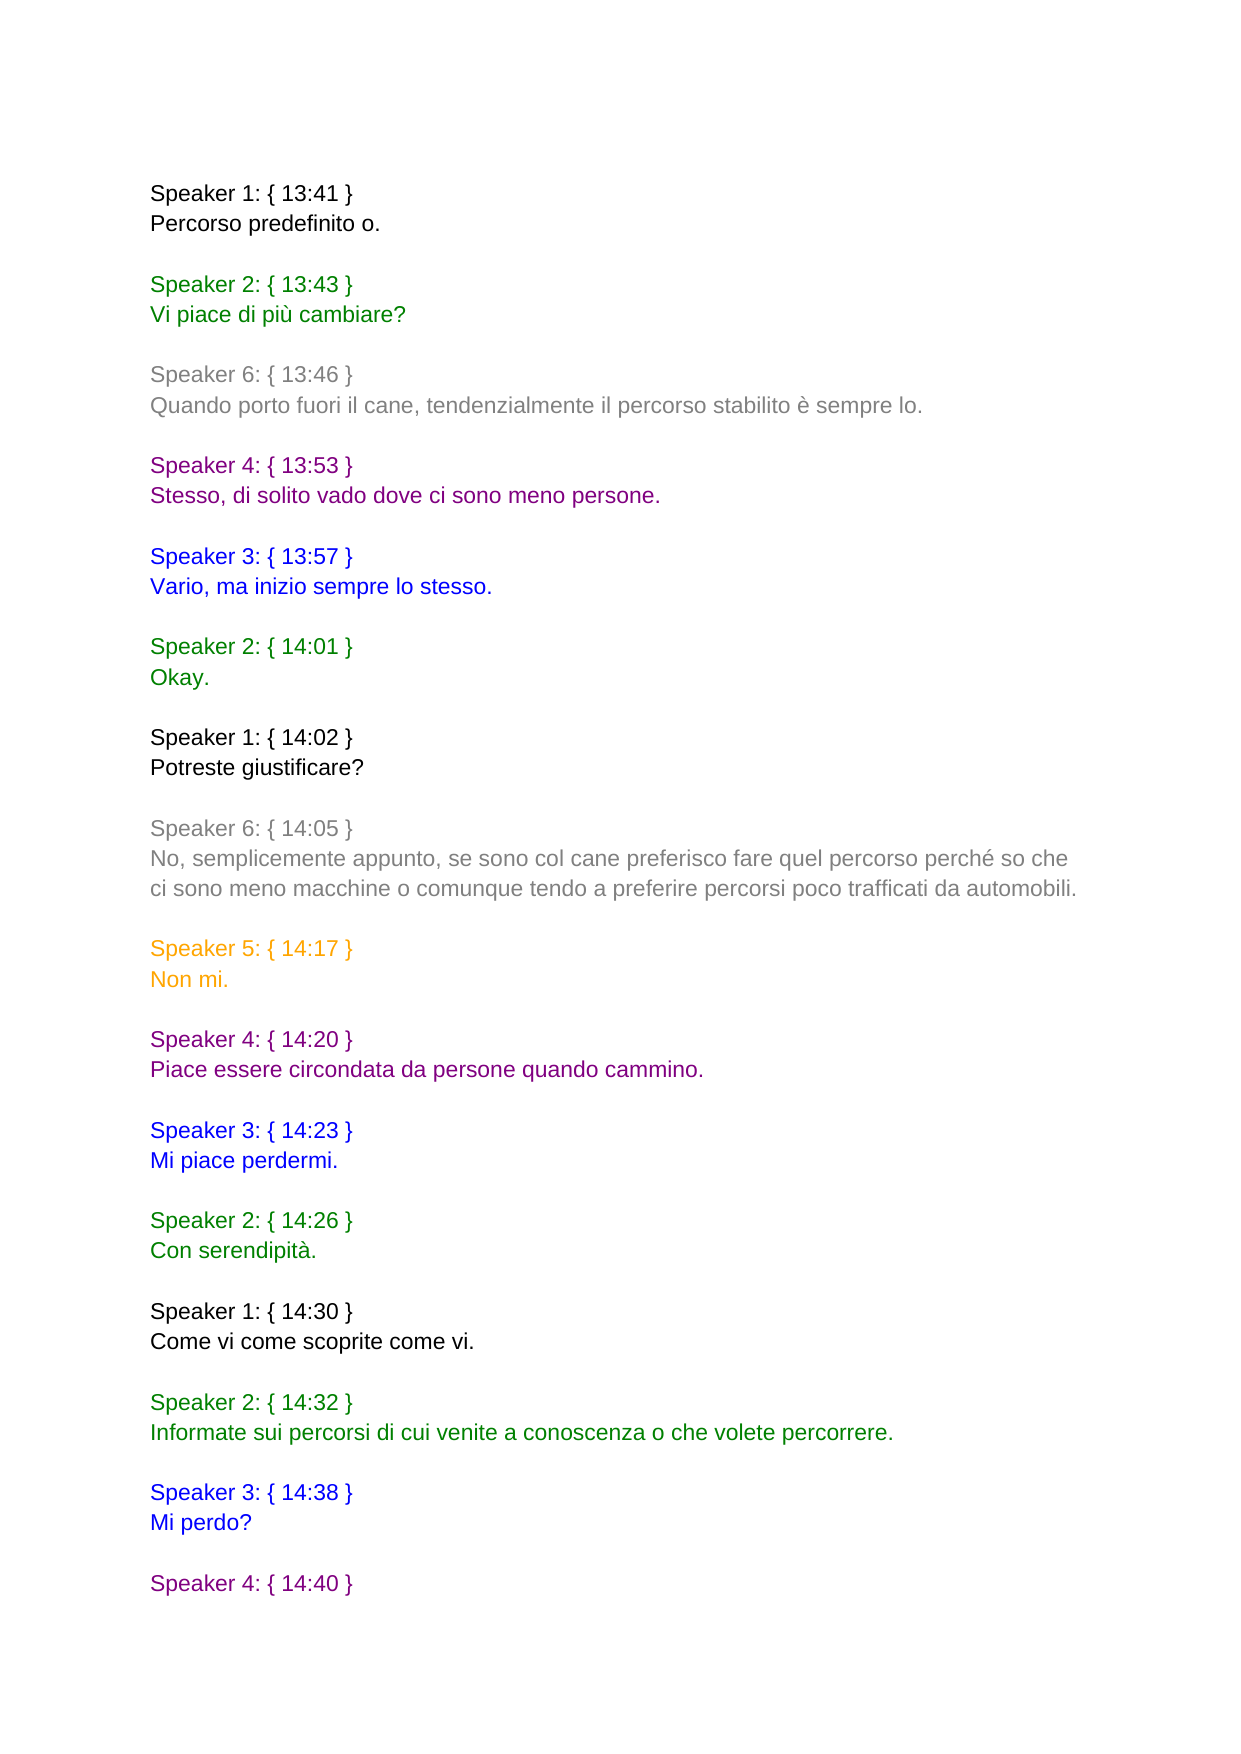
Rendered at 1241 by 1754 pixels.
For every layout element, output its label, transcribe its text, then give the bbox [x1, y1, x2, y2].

text Mi piace perdermi. [150, 1147, 1090, 1173]
text Speaker 2: { 14:32 } [150, 1388, 1090, 1415]
text Non mi. [150, 966, 1090, 992]
text Vario, ma inizio sempre lo stesso. [150, 573, 1090, 599]
text Speaker 1: { 14:02 } [150, 724, 1090, 750]
text Informate sui percorsi di cui venite a conoscenza o che volete percorrere. [150, 1419, 1090, 1445]
text Speaker 4: { 14:40 } [150, 1570, 1090, 1596]
text Piace essere circondata da persone quando cammino. [150, 1056, 1090, 1083]
text Come vi come scoprite come vi. [150, 1328, 1090, 1354]
text Speaker 3: { 13:57 } [150, 543, 1090, 569]
text Speaker 3: { 14:38 } [150, 1479, 1090, 1506]
text Okay. [150, 663, 1090, 690]
text Quando porto fuori il cane, tendenzialmente il percorso stabilito è sempre lo. [150, 392, 1090, 418]
text Speaker 4: { 13:53 } [150, 452, 1090, 478]
text Vi piace di più cambiare? [150, 301, 1090, 327]
text Potreste giustificare? [150, 754, 1090, 781]
text Speaker 2: { 13:43 } [150, 271, 1090, 297]
text Speaker 3: { 14:23 } [150, 1117, 1090, 1143]
text Speaker 6: { 13:46 } [150, 361, 1090, 388]
text No, semplicemente appunto, se sono col cane preferisco fare quel percorso perché so che ci sono meno macchine o comunque tendo a preferire percorsi poco trafficati da automobili. [150, 845, 1090, 901]
text Con serendipità. [150, 1237, 1090, 1264]
text Speaker 6: { 14:05 } [150, 814, 1090, 841]
text Speaker 4: { 14:20 } [150, 1026, 1090, 1052]
text Stesso, di solito vado dove ci sono meno persone. [150, 482, 1090, 509]
text Mi perdo? [150, 1509, 1090, 1536]
text Speaker 2: { 14:26 } [150, 1207, 1090, 1234]
text Speaker 1: { 14:30 } [150, 1298, 1090, 1324]
text Speaker 5: { 14:17 } [150, 935, 1090, 962]
text Speaker 2: { 14:01 } [150, 633, 1090, 660]
text Speaker 1: { 13:41 } [150, 180, 1090, 207]
text Percorso predefinito o. [150, 210, 1090, 237]
